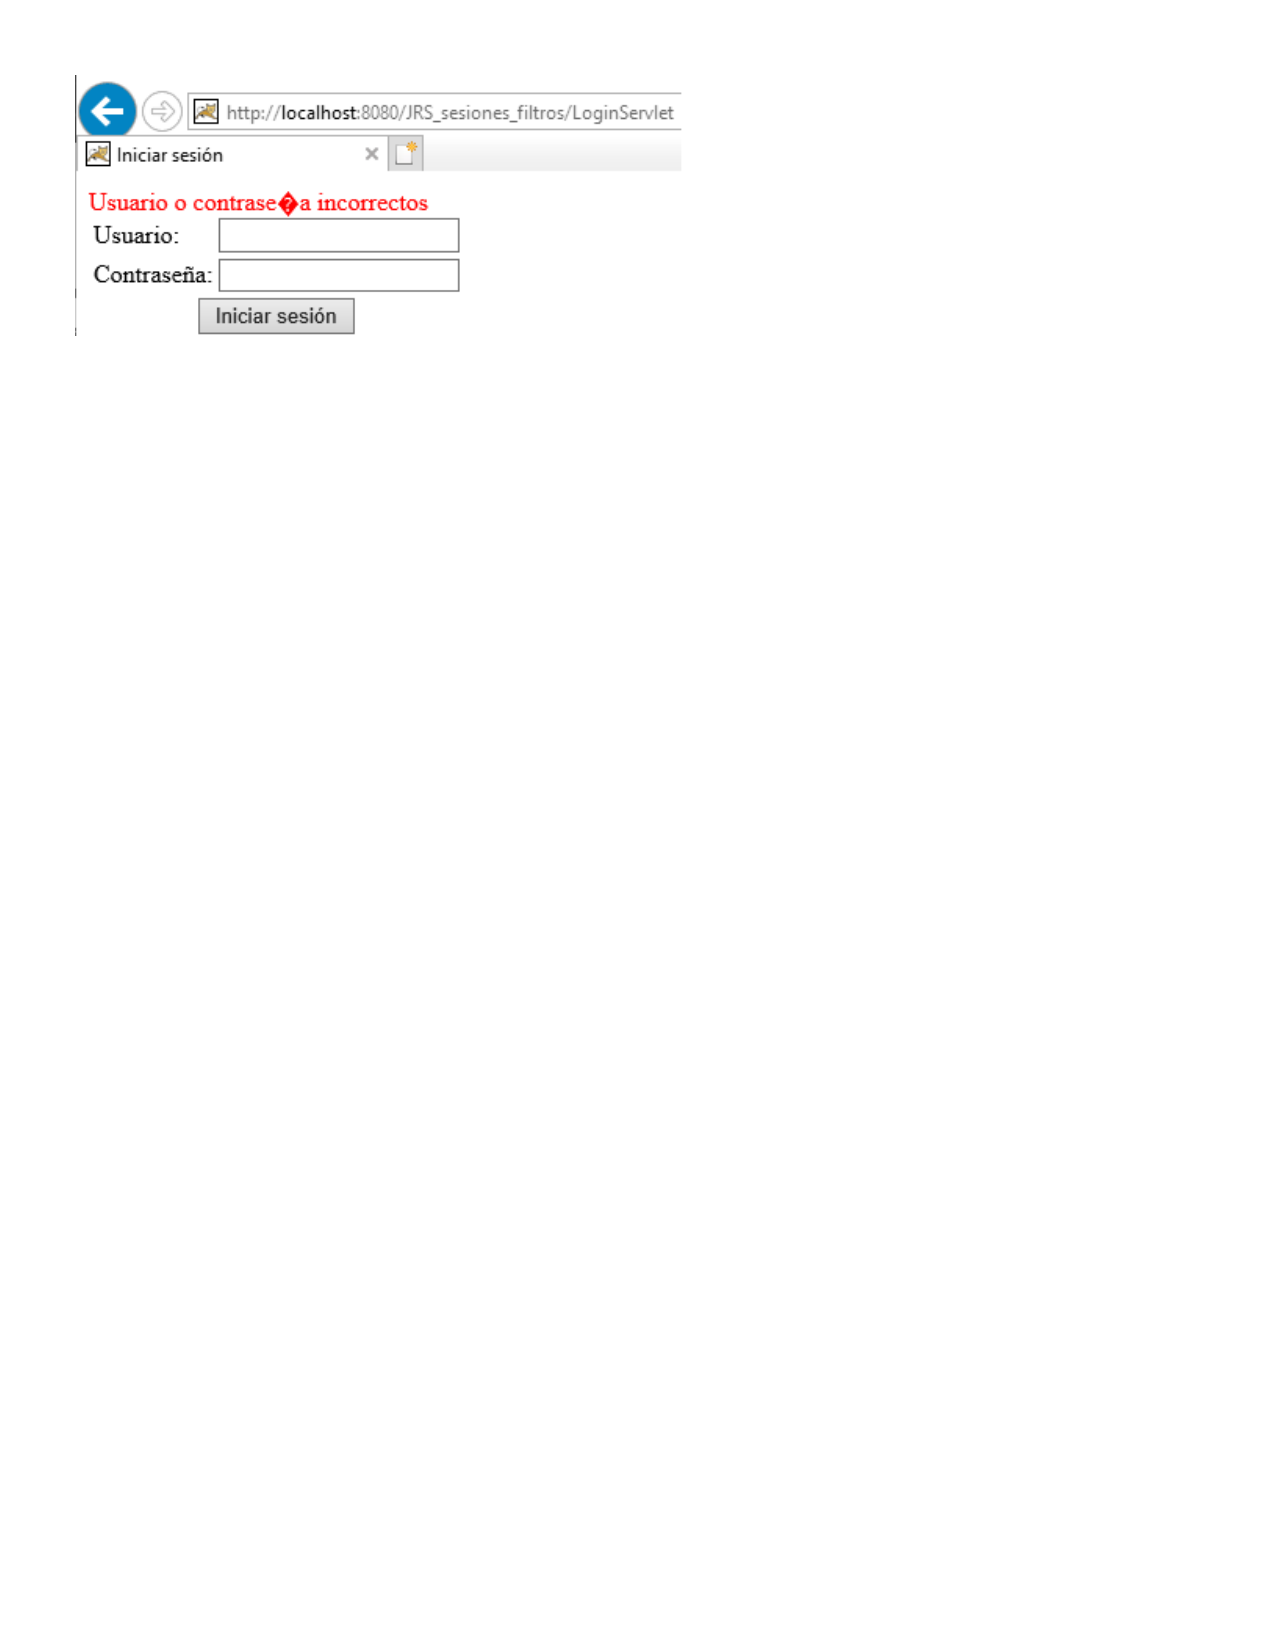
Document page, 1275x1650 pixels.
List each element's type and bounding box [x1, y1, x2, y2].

picture [75, 75, 682, 336]
